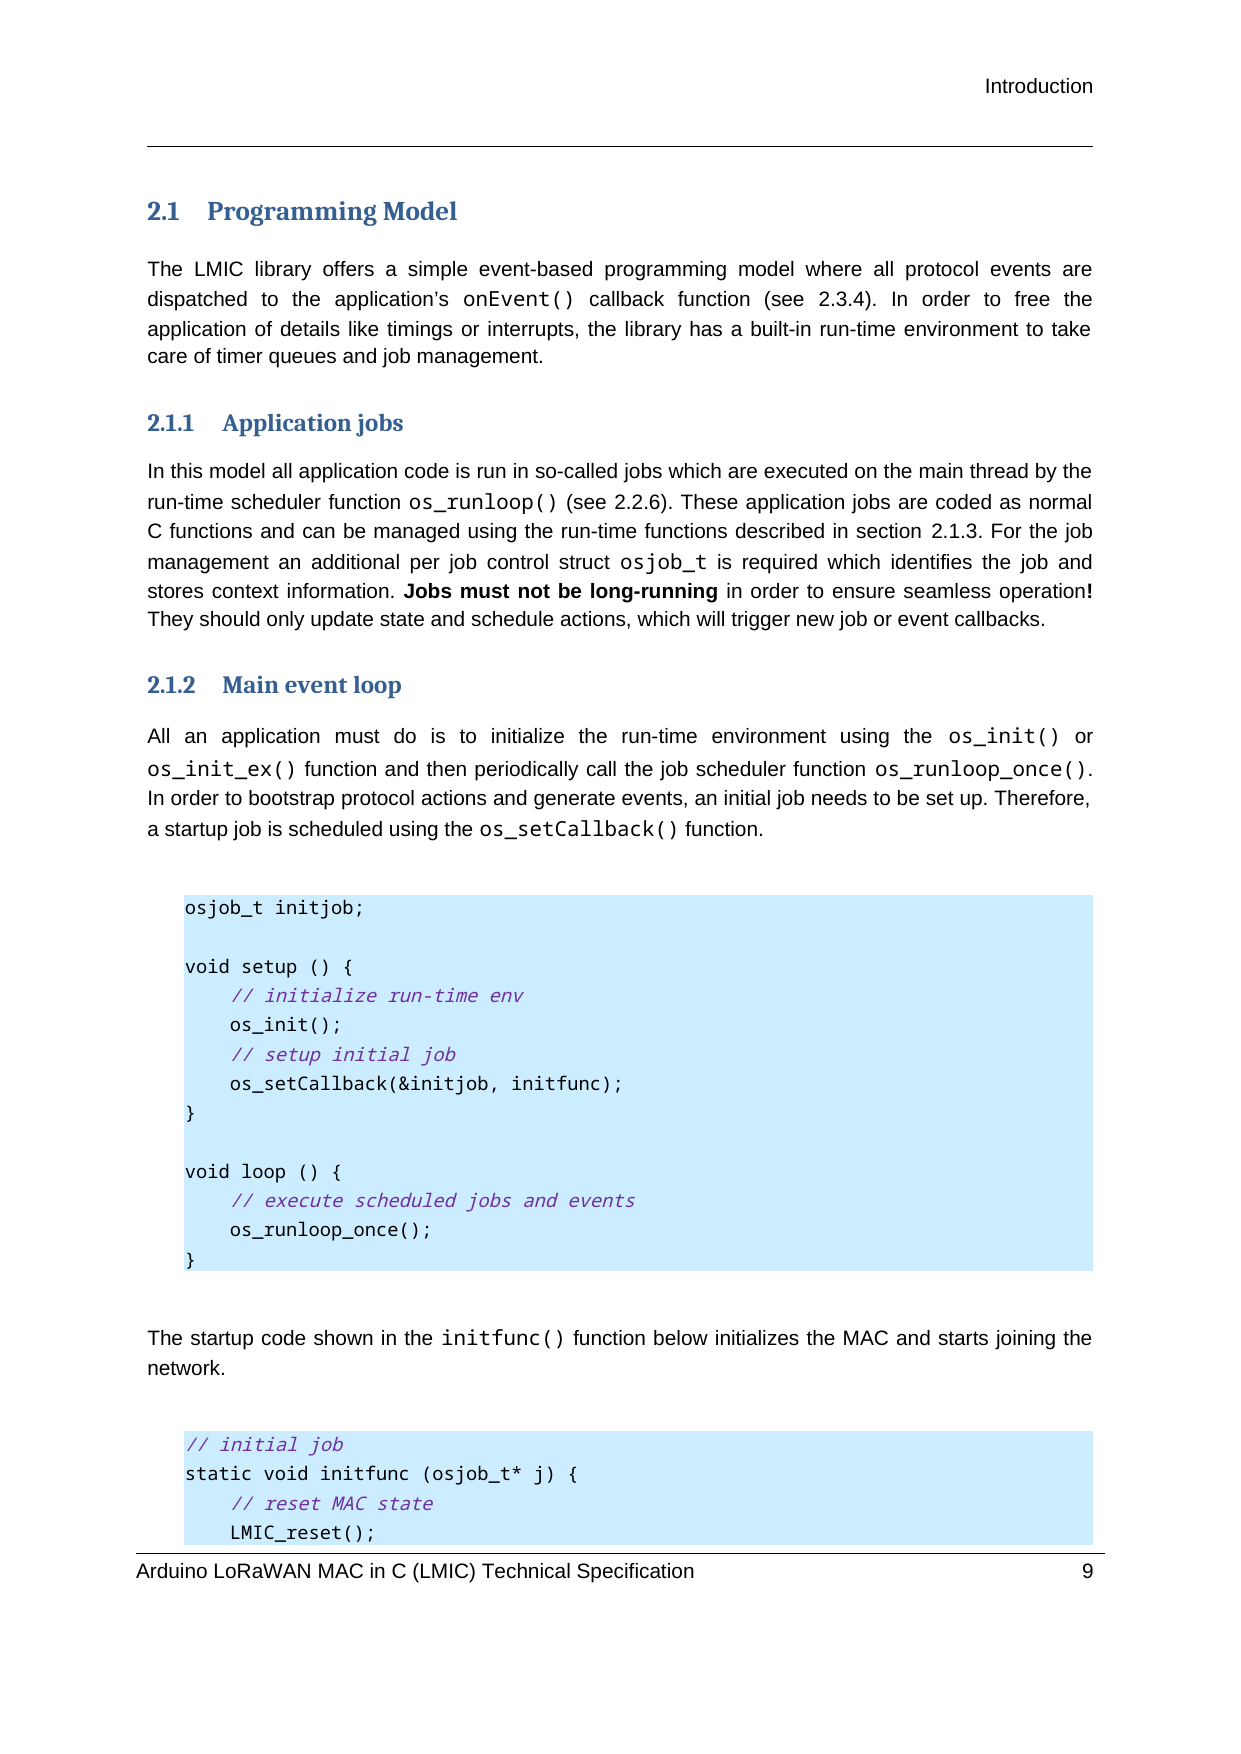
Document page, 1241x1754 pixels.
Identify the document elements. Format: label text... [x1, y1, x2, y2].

list } [184, 1099, 1093, 1125]
list // initial job [184, 1431, 1093, 1457]
list } [184, 1246, 1093, 1271]
text The startup code shown in the initfunc() function below initializes the MAC and starts joining the network. [147, 1323, 1093, 1379]
subtitle Application jobs [147, 409, 1093, 438]
list // reset MAC state [184, 1490, 1093, 1515]
text In this model all application code is run in so-called jobs which are executed on the main thread by the run-time scheduler function os_runloop() (see 2.2.6). These application jobs are coded as normal C functions and can be managed using the run-time functions described in section 2.1.3. For the job management an additional per job control struct osjob_t is required which identifies the job and stores context information. Jobs must not be long-running in order to ensure seamless operation! They should only update state and schedule actions, which will trigger new job or event callbacks. [147, 459, 1093, 630]
text All an application must do is to initialize the run-time environment using the os_init() or os_init_ex() function and then periodically call the job scheduler function os_runloop_once(). In order to bootstrap protocol actions and generate events, an initial job needs to be set up. Therefore, a startup job is scheduled using the os_setCallback() function. [147, 721, 1093, 842]
list void loop () { [184, 1158, 1093, 1184]
list LMIC_reset(); [184, 1519, 1093, 1545]
subtitle Programming Model [147, 196, 1093, 227]
list os_init(); [184, 1012, 1093, 1037]
list os_setCallback(&initjob, initfunc); [184, 1070, 1093, 1096]
subtitle Main event loop [147, 671, 1093, 700]
list // execute scheduled jobs and events [184, 1187, 1093, 1213]
list // initialize run-time env [184, 982, 1093, 1008]
list os_runloop_once(); [184, 1217, 1093, 1242]
text The LMIC library offers a simple event-based programming model where all protocol events are dispatched to the application’s onEvent() callback function (see 2.3.4). In order to free the application of details like timings or interrupts, the library has a built-in run-time environment to take care of timer queues and job management. [147, 256, 1093, 368]
list osjob_t initjob; [184, 895, 1093, 920]
list static void initfunc (osjob_t* j) { [184, 1461, 1093, 1486]
list // setup initial job [184, 1041, 1093, 1067]
list void setup () { [184, 953, 1093, 979]
